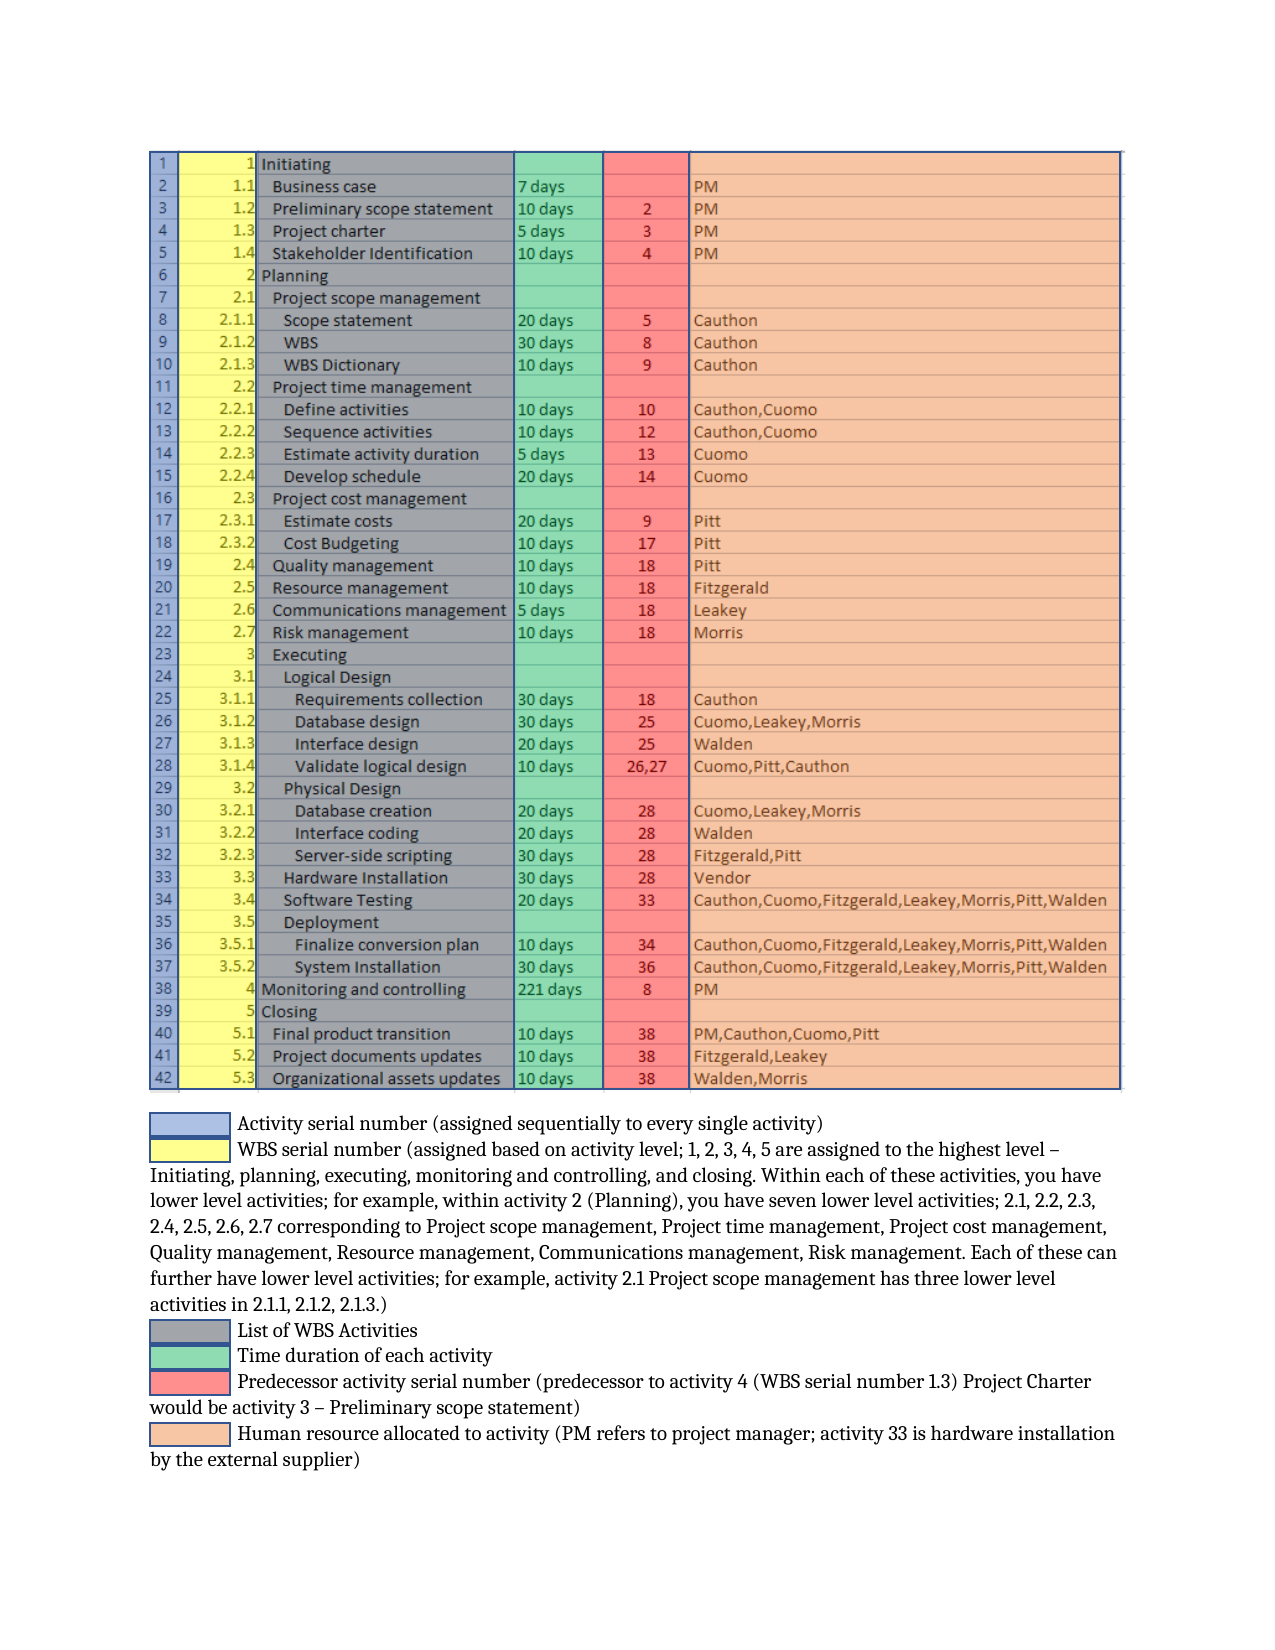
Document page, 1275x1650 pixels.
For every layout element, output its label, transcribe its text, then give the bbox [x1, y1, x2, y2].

text Time duration of each activity [231, 1344, 1125, 1368]
picture [150, 150, 1125, 1093]
text WBS serial number (assigned based on activity level; 1, 2, 3, 4, 5 are assigned to the highest level – Initiating, planning, executing, monitoring and controlling, and closing. Within each of these activities, you have lower level activities; for example, within activity 2 (Planning), you have seven lower level activities; 2.1, 2.2, 2.3, 2.4, 2.5, 2.6, 2.7 corresponding to Project scope management, Project time management, Project cost management, Quality management, Resource management, Communications management, Risk management. Each of these can further have lower level activities; for example, activity 2.1 Project scope management has three lower level activities in 2.1.1, 2.1.2, 2.1.3.) [150, 1137, 1125, 1316]
text Human resource allocated to activity (PM refers to project manager; activity 33 is hardware installation by the external supplier) [150, 1422, 1125, 1471]
text List of WBS Activities [150, 1318, 1125, 1342]
text Predecessor activity serial number (predecessor to activity 4 (WBS serial number 1.3) Project Charter would be activity 3 – Preliminary scope statement) [150, 1370, 1125, 1420]
text Activity serial number (assigned sequentially to every single activity) [231, 1112, 1125, 1136]
